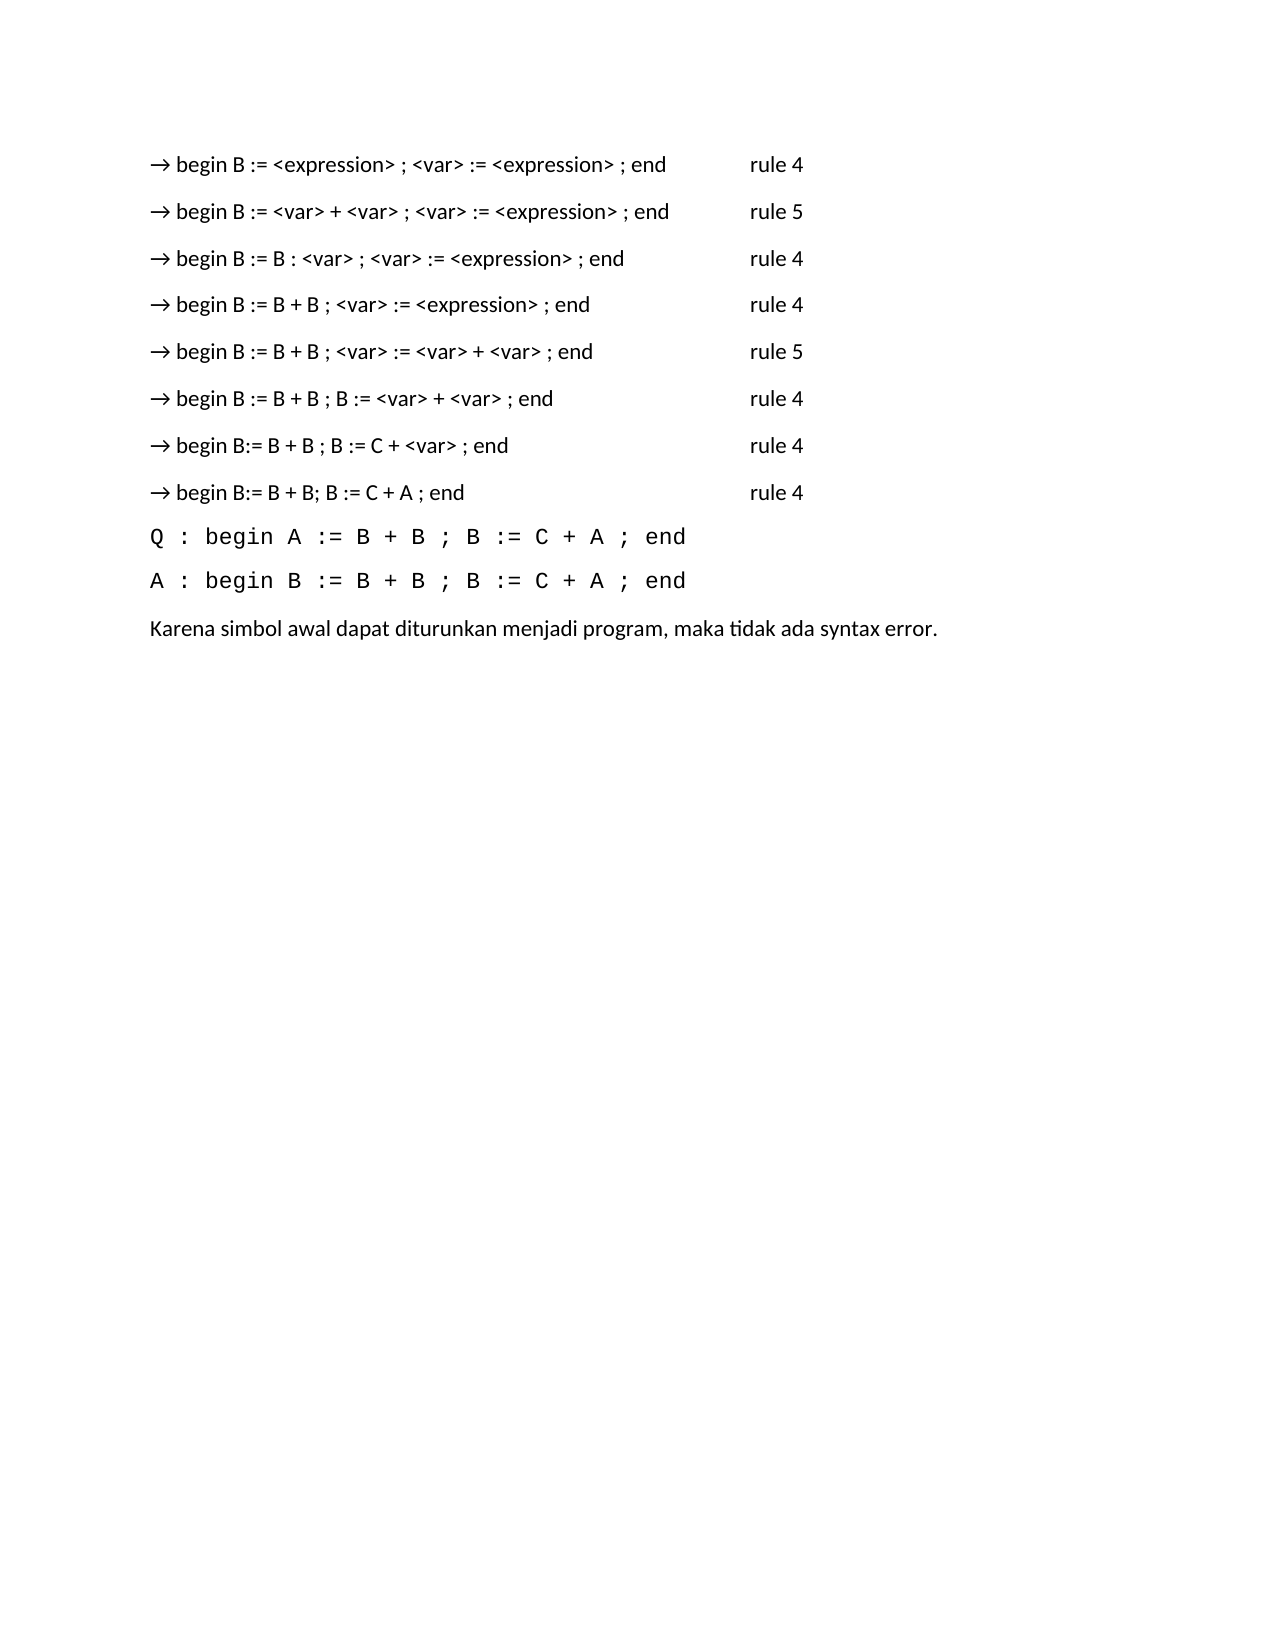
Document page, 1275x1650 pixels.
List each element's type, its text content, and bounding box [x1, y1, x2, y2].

text → begin B:= B + B ; B := C + <var> ; end rule 4 [150, 431, 1125, 459]
text → begin B := <var> + <var> ; <var> := <expression> ; end rule 5 [150, 197, 1125, 225]
text Karena simbol awal dapat diturunkan menjadi program, maka tidak ada syntax error. [150, 614, 1125, 642]
text A : begin B := B + B ; B := C + A ; end [150, 569, 1125, 596]
text Q : begin A := B + B ; B := C + A ; end [150, 525, 1125, 551]
text → begin B := B + B ; <var> := <var> + <var> ; end rule 5 [150, 337, 1125, 366]
text → begin B := B + B ; <var> := <expression> ; end rule 4 [150, 291, 1125, 319]
text → begin B := B + B ; B := <var> + <var> ; end rule 4 [150, 384, 1125, 412]
text → begin B:= B + B; B := C + A ; end rule 4 [150, 478, 1125, 506]
text → begin B := <expression> ; <var> := <expression> ; end rule 4 [150, 150, 1125, 178]
text → begin B := B : <var> ; <var> := <expression> ; end rule 4 [150, 244, 1125, 272]
